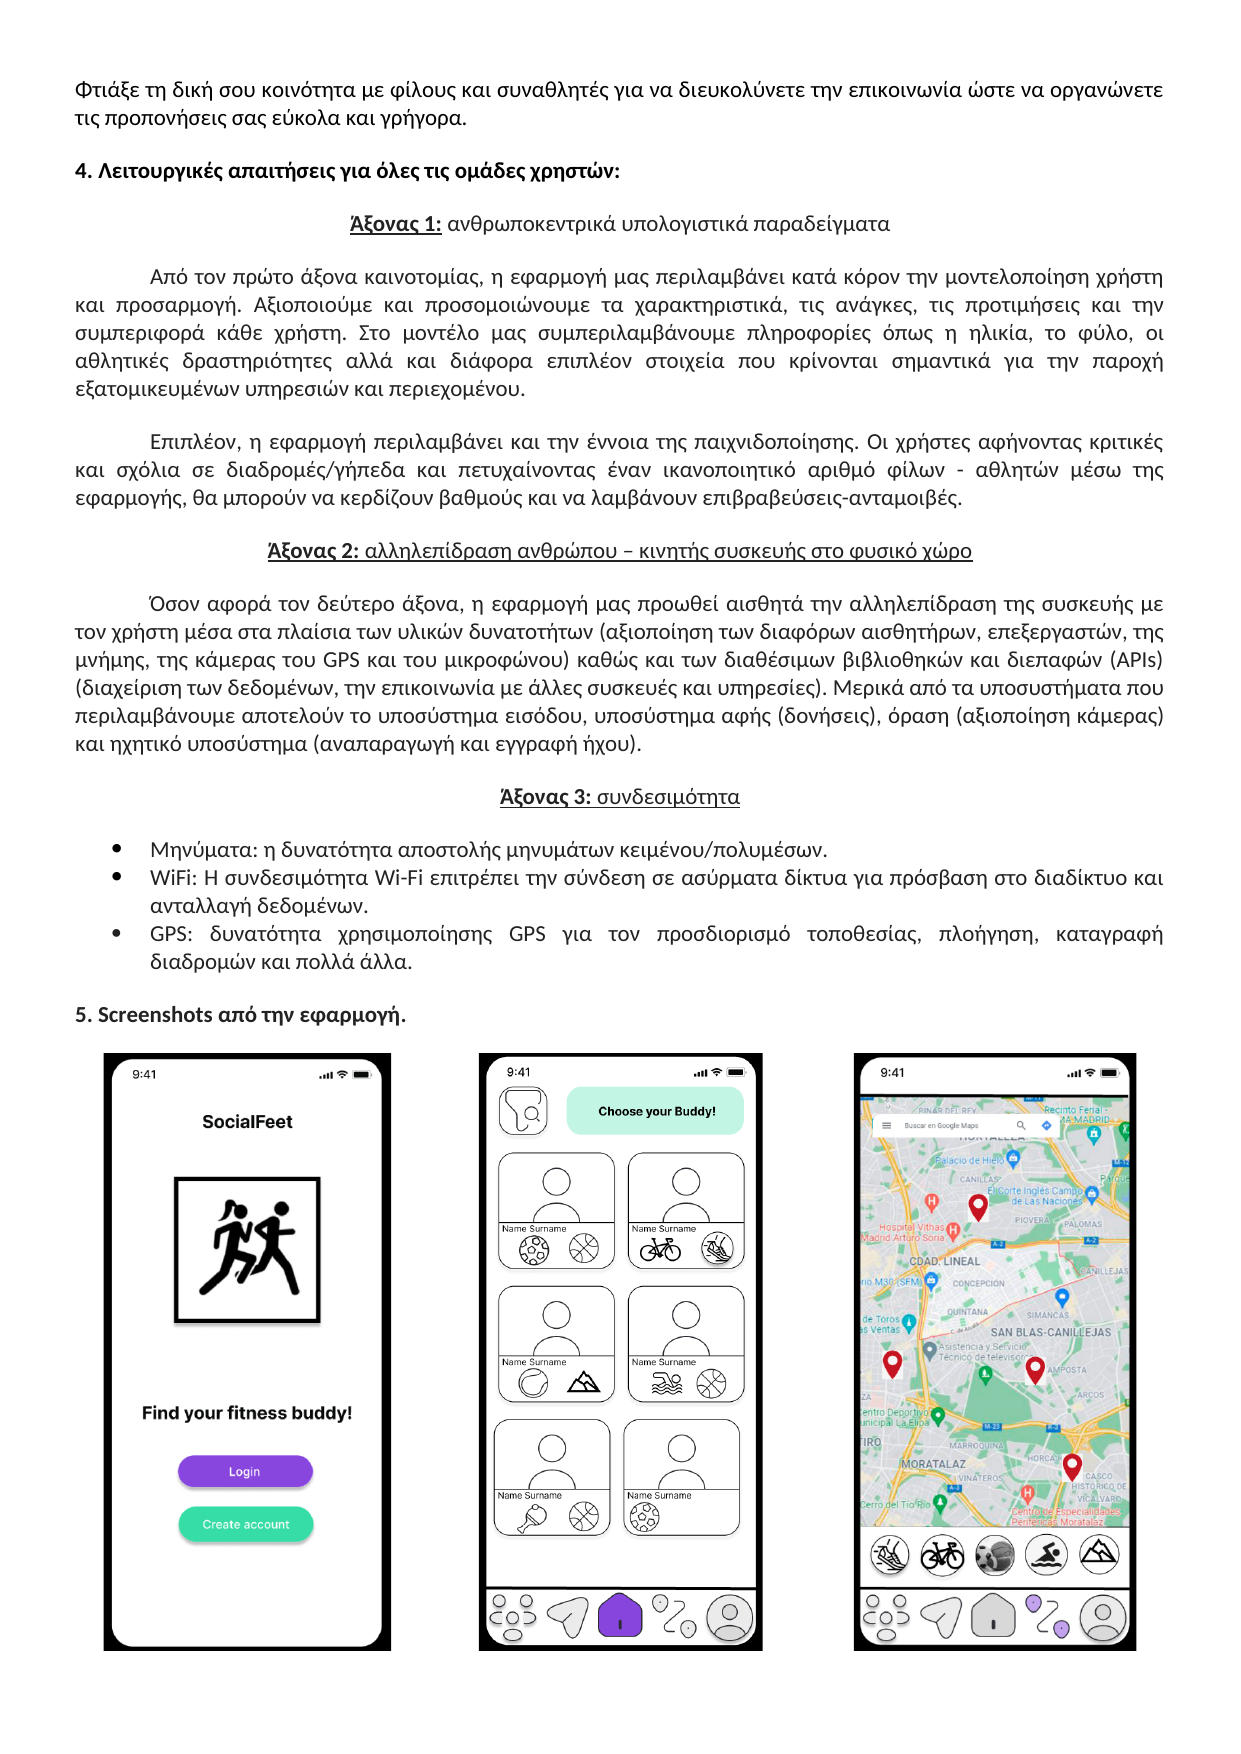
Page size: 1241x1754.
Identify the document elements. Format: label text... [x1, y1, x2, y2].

text Επιπλέον, η εφαρμογή περιλαμβάνει και την έννοια της παιχνιδοποίησης. Οι χρήστες αφήνοντας κριτικές και σχόλια σε διαδρομές/γήπεδα και πετυχαίνοντας έναν ικανοποιητικό αριθμό φίλων - αθλητών μέσω της εφαρμογής, θα μπορούν να κερδίζουν βαθμούς και να λαμβάνουν επιβραβεύσεις-ανταμοιβές. [75, 427, 1165, 511]
text Άξονας 3: συνδεσιμότητα [75, 782, 1165, 810]
text Άξονας 2: αλληλεπίδραση ανθρώπου – κινητής συσκευής στο φυσικό χώρο [75, 536, 1165, 564]
text 4. Λειτουργικές απαιτήσεις για όλες τις ομάδες χρηστών: [75, 156, 1165, 184]
list Μηνύματα: η δυνατότητα αποστολής μηνυμάτων κειμένου/πολυμέσων. [112, 835, 1165, 863]
picture [853, 1053, 1137, 1651]
text Άξονας 1: ανθρωποκεντρικά υπολογιστικά παραδείγματα [75, 209, 1165, 237]
text 5. Screenshots από την εφαρμογή. [75, 1001, 1165, 1028]
text Από τον πρώτο άξονα καινοτομίας, η εφαρμογή μας περιλαμβάνει κατά κόρον την μοντελοποίηση χρήστη και προσαρμογή. Αξιοποιούμε και προσομοιώνουμε τα χαρακτηριστικά, τις ανάγκες, τις προτιμήσεις και την συμπεριφορά κάθε χρήστη. Στο μοντέλο μας συμπεριλαμβάνουμε πληροφορίες όπως η ηλικία, το φύλο, οι αθλητικές δραστηριότητες αλλά και διάφορα επιπλέον στοιχεία που κρίνονται σημαντικά για την παροχή εξατομικευμένων υπηρεσιών και περιεχομένου. [75, 262, 1165, 402]
text Όσον αφορά τον δεύτερο άξονα, η εφαρμογή μας προωθεί αισθητά την αλληλεπίδραση της συσκευής με τον χρήστη μέσα στα πλαίσια των υλικών δυνατοτήτων (αξιοποίηση των διαφόρων αισθητήρων, επεξεργαστών, της μνήμης, της κάμερας του GPS και του μικροφώνου) καθώς και των διαθέσιμων βιβλιοθηκών και διεπαφών (APIs) (διαχείριση των δεδομένων, την επικοινωνία με άλλες συσκευές και υπηρεσίες). Μερικά από τα υποσυστήματα που περιλαμβάνουμε αποτελούν το υποσύστημα εισόδου, υποσύστημα αφής (δονήσεις), όραση (αξιοποίηση κάμερας) και ηχητικό υποσύστημα (αναπαραγωγή και εγγραφή ήχου). [75, 589, 1165, 757]
picture [478, 1053, 763, 1651]
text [75, 75, 1165, 131]
list GPS: δυνατότητα χρησιμοποίησης GPS για τον προσδιορισμό τοποθεσίας, πλοήγηση, καταγραφή διαδρομών και πολλά άλλα. [112, 919, 1165, 976]
list WiFi: Η συνδεσιμότητα Wi-Fi επιτρέπει την σύνδεση σε ασύρματα δίκτυα για πρόσβαση στο διαδίκτυο και ανταλλαγή δεδομένων. [112, 863, 1165, 919]
picture [103, 1053, 392, 1651]
